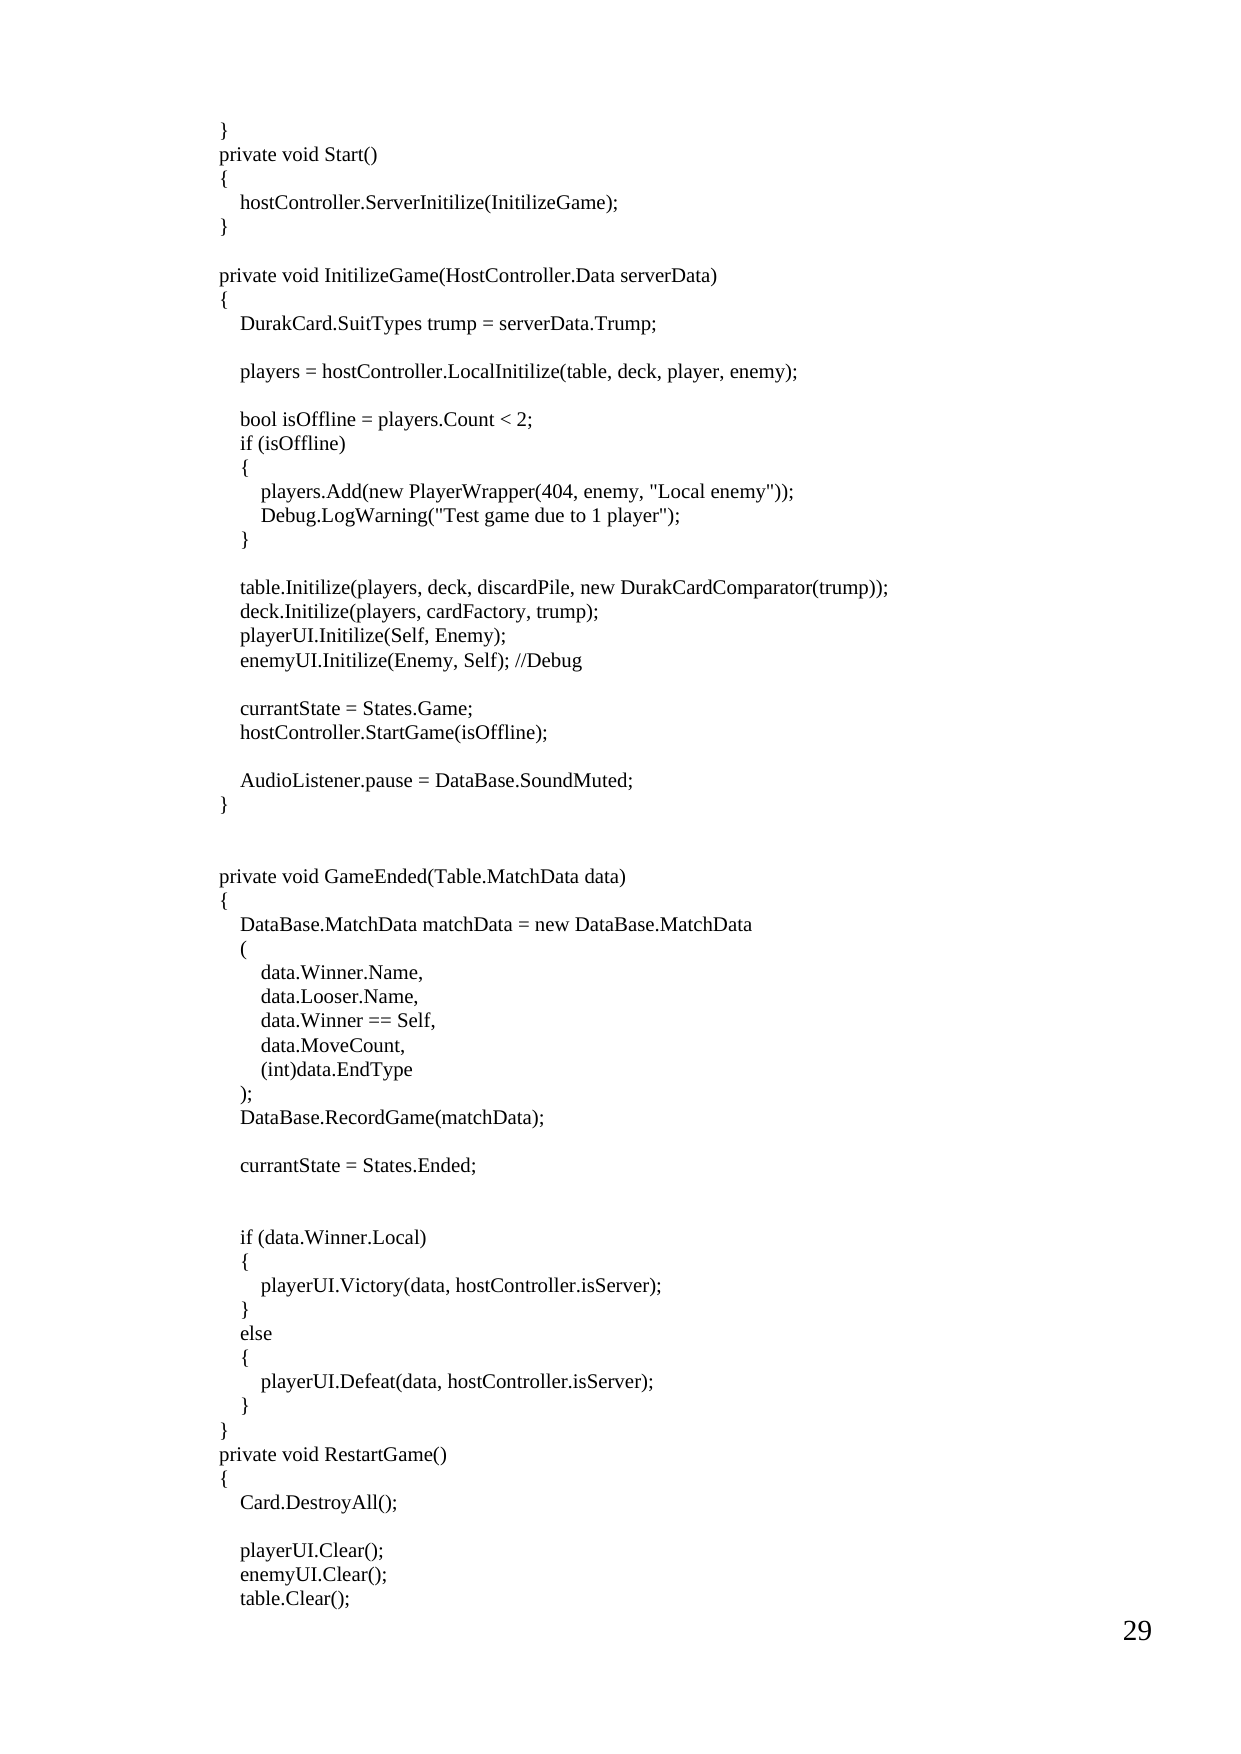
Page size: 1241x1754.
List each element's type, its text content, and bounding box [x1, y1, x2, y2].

text } [177, 1417, 1152, 1442]
text data.Winner.Name, [177, 960, 1152, 984]
text enemyUI.Clear(); [177, 1562, 1152, 1586]
text playerUI.Initilize(Self, Enemy); [177, 623, 1152, 647]
text ); [177, 1081, 1152, 1105]
text else [177, 1321, 1152, 1345]
text players = hostController.LocalInitilize(table, deck, player, enemy); [177, 359, 1152, 383]
text { [177, 455, 1152, 479]
text hostController.ServerInitilize(InitilizeGame); [177, 190, 1152, 214]
text Card.DestroyAll(); [177, 1490, 1152, 1514]
text private void RestartGame() [177, 1442, 1152, 1466]
text enemyUI.Initilize(Enemy, Self); //Debug [177, 647, 1152, 672]
text { [177, 1345, 1152, 1369]
text playerUI.Defeat(data, hostController.isServer); [177, 1369, 1152, 1393]
text private void Start() [177, 142, 1152, 166]
text bool isOffline = players.Count < 2; [177, 407, 1152, 431]
text data.Looser.Name, [177, 984, 1152, 1008]
text DataBase.MatchData matchData = new DataBase.MatchData [177, 912, 1152, 936]
text } [177, 792, 1152, 816]
text hostController.StartGame(isOffline); [177, 720, 1152, 744]
text playerUI.Clear(); [177, 1538, 1152, 1562]
text (int)data.EndType [177, 1057, 1152, 1081]
text { [177, 287, 1152, 311]
text Debug.LogWarning("Test game due to 1 player"); [177, 503, 1152, 527]
text } [177, 118, 1152, 142]
text data.Winner == Self, [177, 1008, 1152, 1032]
text deck.Initilize(players, cardFactory, trump); [177, 599, 1152, 623]
text currantState = States.Ended; [177, 1153, 1152, 1177]
text } [177, 214, 1152, 238]
text { [177, 888, 1152, 912]
text players.Add(new PlayerWrapper(404, enemy, "Local enemy")); [177, 479, 1152, 503]
text currantState = States.Game; [177, 696, 1152, 720]
text if (data.Winner.Local) [177, 1225, 1152, 1249]
text ( [177, 936, 1152, 960]
text private void InitilizeGame(HostController.Data serverData) [177, 262, 1152, 287]
text DurakCard.SuitTypes trump = serverData.Trump; [177, 311, 1152, 335]
text } [177, 1297, 1152, 1321]
text DataBase.RecordGame(matchData); [177, 1105, 1152, 1129]
text } [177, 527, 1152, 551]
text table.Initilize(players, deck, discardPile, new DurakCardComparator(trump)); [177, 575, 1152, 599]
text { [177, 166, 1152, 190]
text table.Clear(); [177, 1586, 1152, 1610]
text { [177, 1249, 1152, 1273]
text private void GameEnded(Table.MatchData data) [177, 864, 1152, 888]
text { [177, 1466, 1152, 1490]
text } [177, 1393, 1152, 1417]
text if (isOffline) [177, 431, 1152, 455]
text AudioListener.pause = DataBase.SoundMuted; [177, 768, 1152, 792]
text data.MoveCount, [177, 1032, 1152, 1057]
text playerUI.Victory(data, hostController.isServer); [177, 1273, 1152, 1297]
